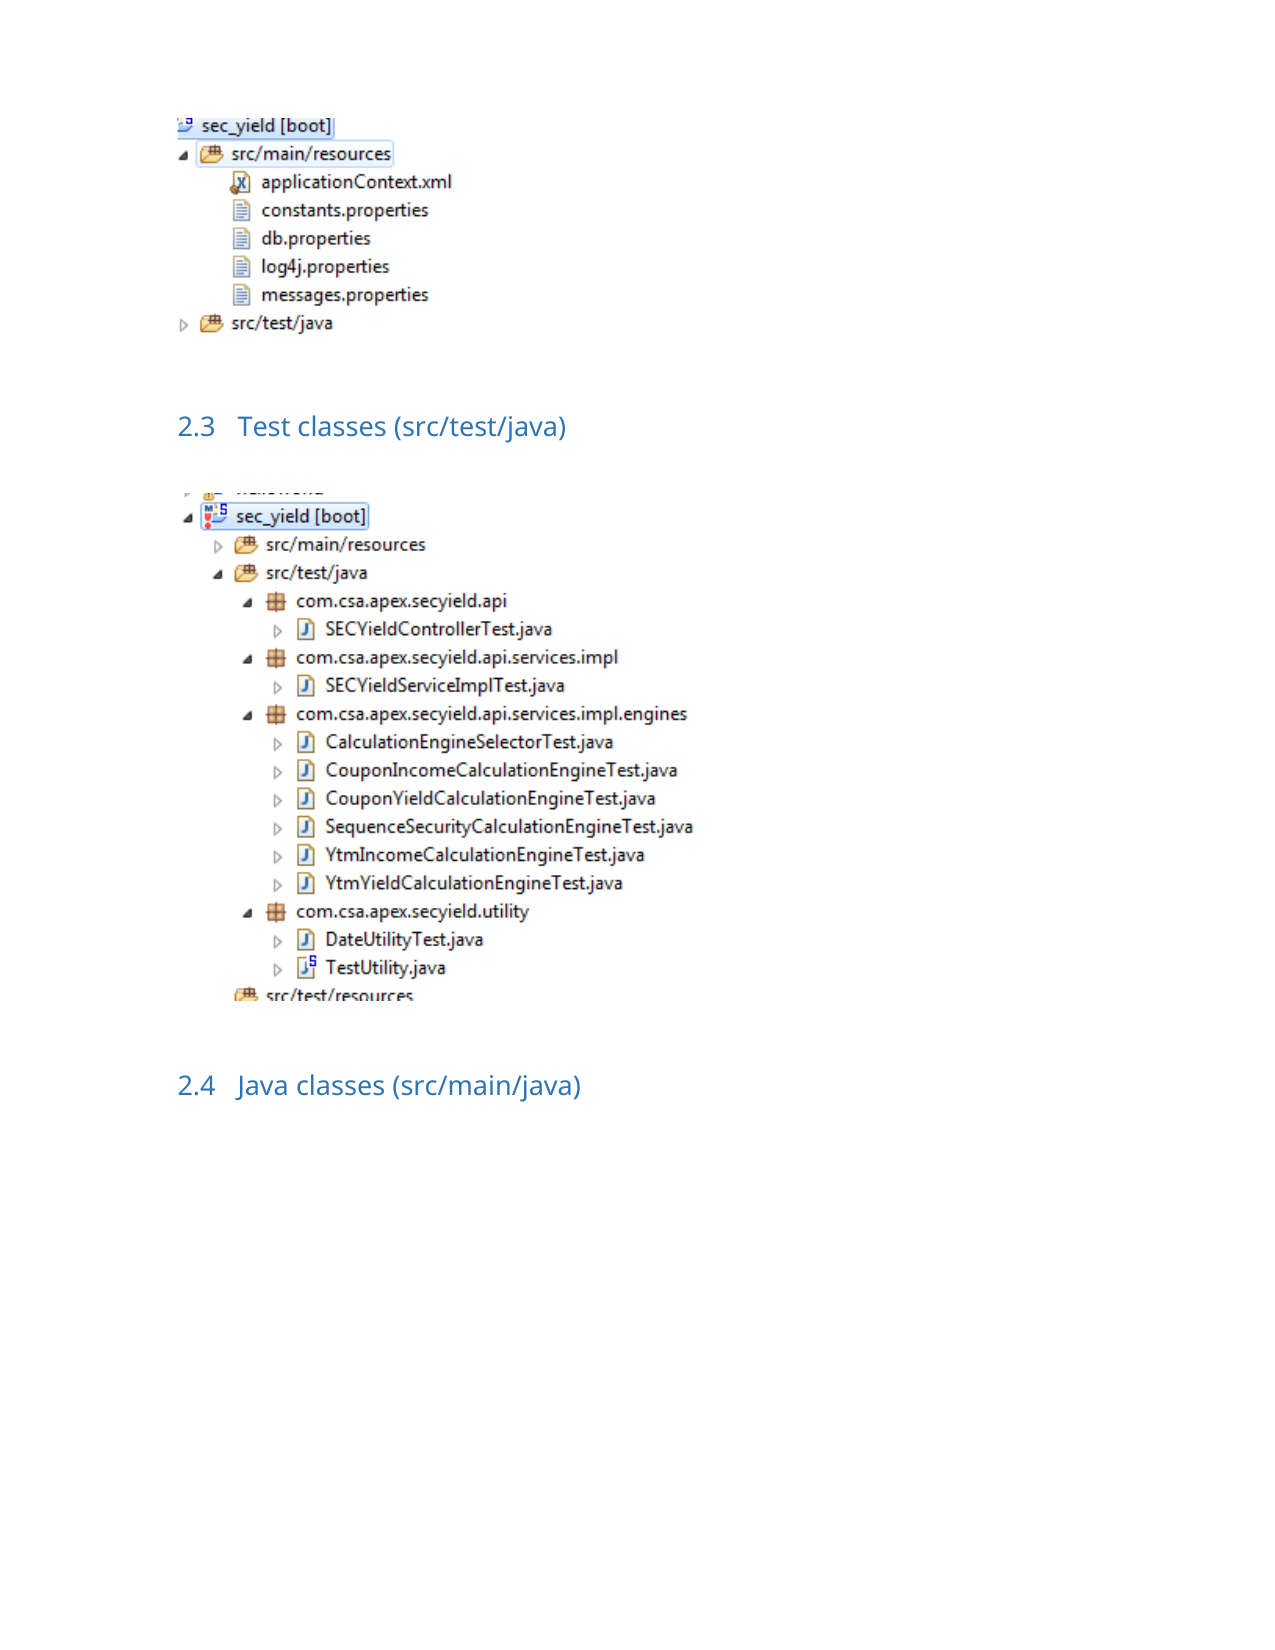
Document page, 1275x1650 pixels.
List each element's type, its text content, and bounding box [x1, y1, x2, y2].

subtitle Test classes (src/test/java) [177, 407, 1186, 444]
picture [177, 118, 582, 342]
subtitle Java classes (src/main/java) [177, 1066, 1186, 1103]
picture [177, 493, 774, 1001]
